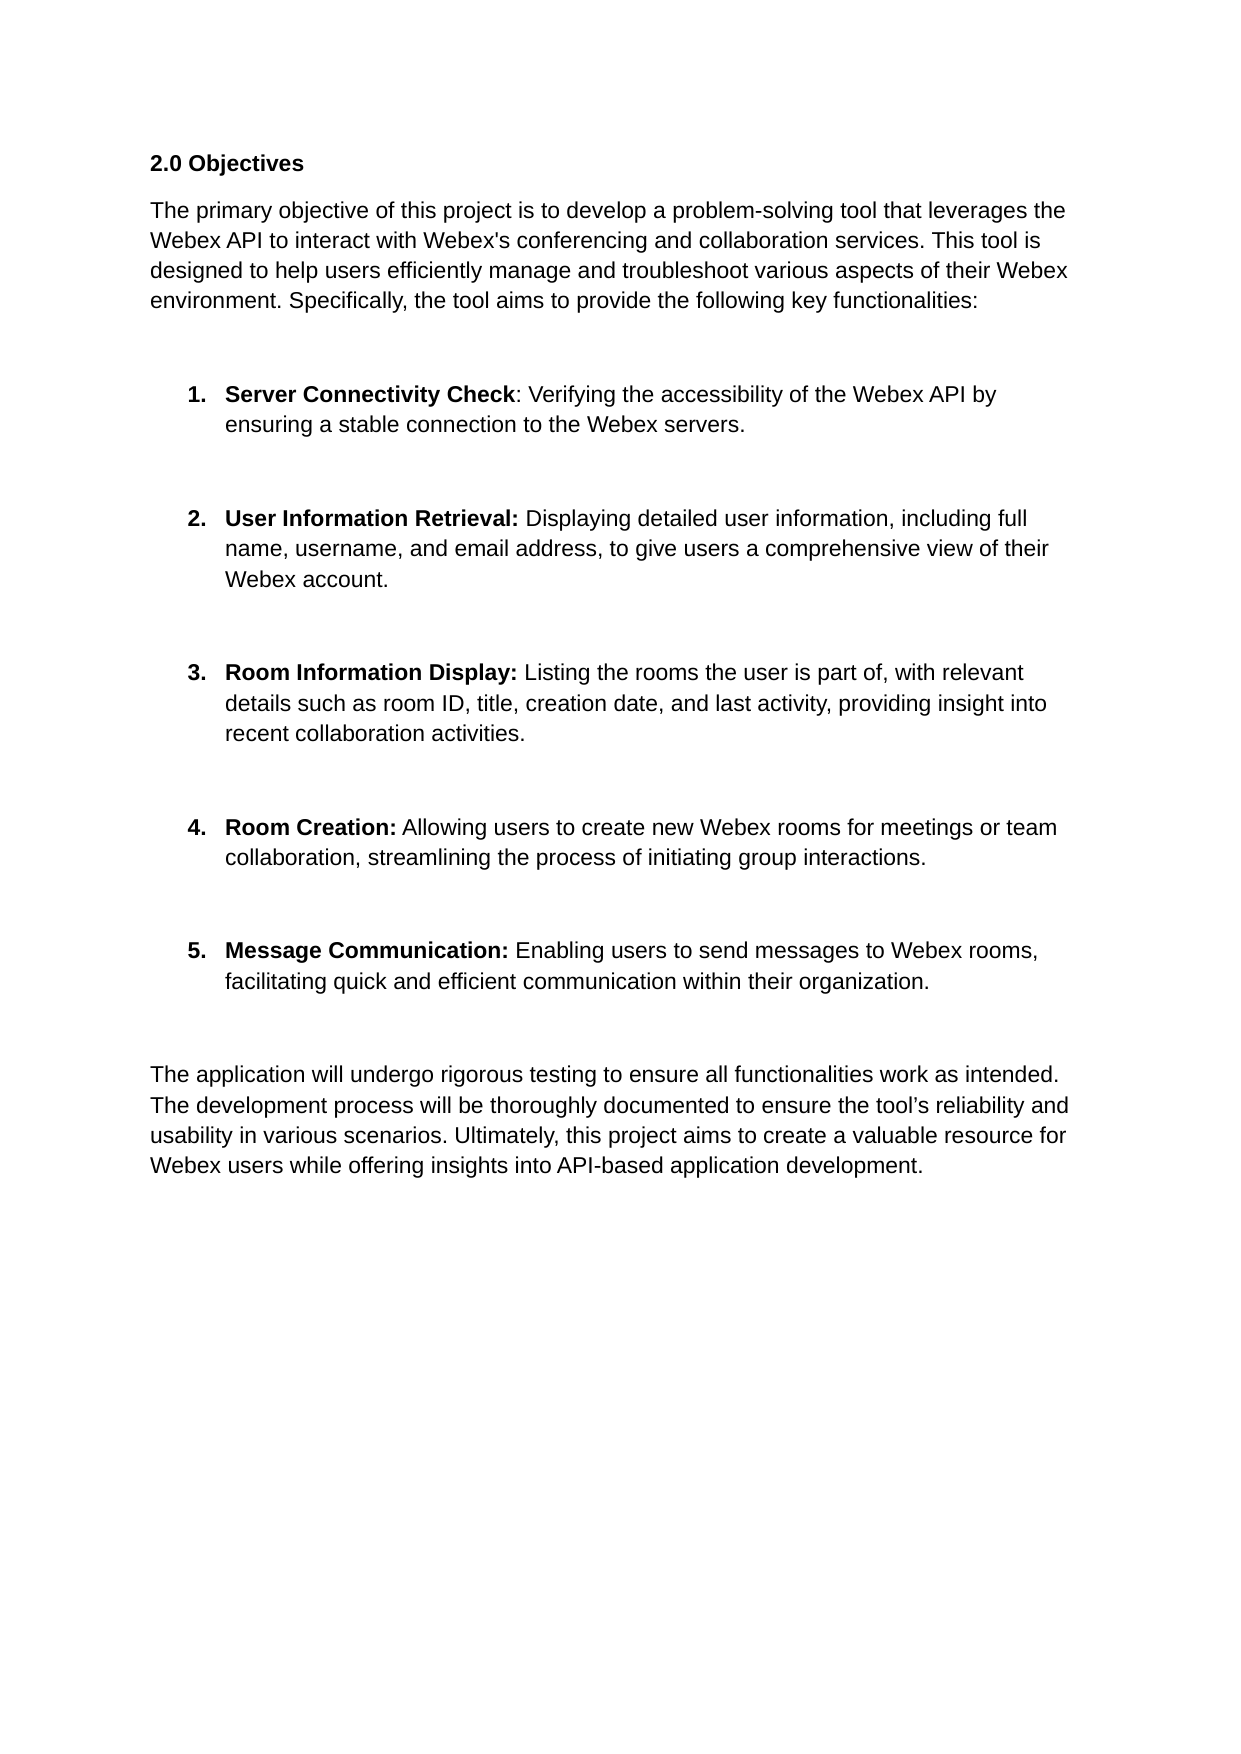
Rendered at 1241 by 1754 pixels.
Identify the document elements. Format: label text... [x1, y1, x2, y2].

text The application will undergo rigorous testing to ensure all functionalities work as intended. The development process will be thoroughly documented to ensure the tool’s reliability and usability in various scenarios. Ultimately, this project aims to create a valuable resource for Webex users while offering insights into API-based application development. [150, 1061, 1090, 1178]
list Server Connectivity Check: Verifying the accessibility of the Webex API by ensuring a stable connection to the Webex servers. [187, 381, 1090, 438]
text The primary objective of this project is to develop a problem-solving tool that leverages the Webex API to interact with Webex's conferencing and collaboration services. This tool is designed to help users efficiently manage and troubleshoot various aspects of their Webex environment. Specifically, the tool aims to provide the following key functionalities: [150, 197, 1090, 314]
list Room Information Display: Listing the rooms the user is part of, with relevant details such as room ID, title, creation date, and last activity, providing insight into recent collaboration activities. [187, 659, 1090, 746]
list User Information Retrieval: Displaying detailed user information, including full name, username, and email address, to give users a comprehensive view of their Webex account. [187, 505, 1090, 592]
text 2.0 Objectives [150, 150, 1090, 176]
list Message Communication: Enabling users to send messages to Webex rooms, facilitating quick and efficient communication within their organization. [187, 937, 1090, 994]
list Room Creation: Allowing users to create new Webex rooms for meetings or team collaboration, streamlining the process of initiating group interactions. [187, 813, 1090, 870]
